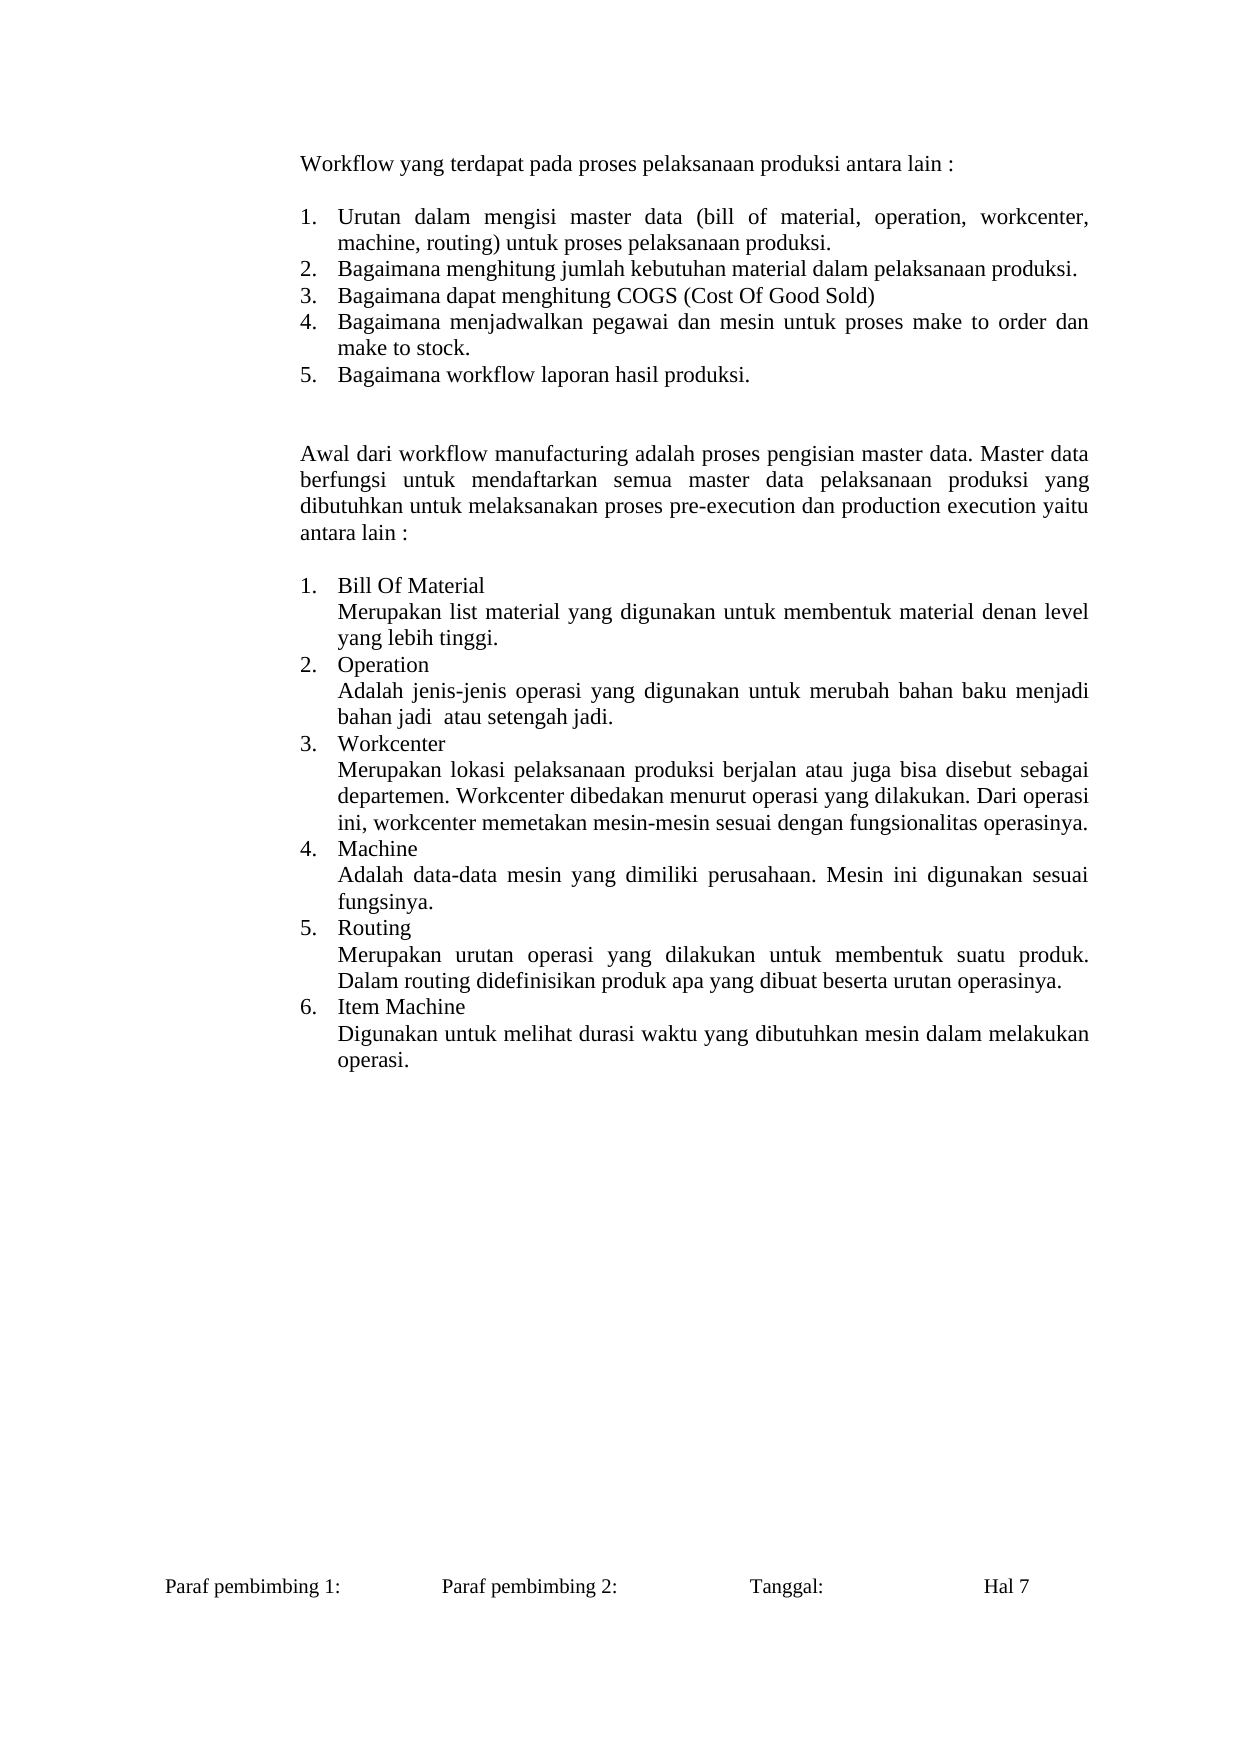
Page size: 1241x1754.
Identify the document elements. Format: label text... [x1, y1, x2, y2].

list Awal dari workflow manufacturing adalah proses pengisian master data. Master data berfungsi untuk mendaftarkan semua master data pelaksanaan produksi yang dibutuhkan untuk melaksanakan proses pre-execution dan production execution yaitu antara lain : [300, 440, 1090, 545]
list Bill Of Material [300, 572, 1090, 598]
list Bagaimana menjadwalkan pegawai dan mesin untuk proses make to order dan make to stock. [300, 308, 1090, 361]
list Routing [300, 914, 1090, 941]
list Urutan dalam mengisi master data (bill of material, operation, workcenter, machine, routing) untuk proses pelaksanaan produksi. [300, 203, 1090, 255]
list Merupakan urutan operasi yang dilakukan untuk membentuk suatu produk. Dalam routing didefinisikan produk apa yang dibuat beserta urutan operasinya. [337, 941, 1090, 993]
list Item Machine [300, 993, 1090, 1020]
list Digunakan untuk melihat durasi waktu yang dibutuhkan mesin dalam melakukan operasi. [337, 1020, 1090, 1072]
list Bagaimana workflow laporan hasil produksi. [300, 361, 1090, 387]
list Adalah data-data mesin yang dimiliki perusahaan. Mesin ini digunakan sesuai fungsinya. [337, 862, 1090, 914]
list Machine [300, 835, 1090, 862]
list Adalah jenis-jenis operasi yang digunakan untuk merubah bahan baku menjadi bahan jadi atau setengah jadi. [337, 677, 1090, 730]
list Workcenter [300, 730, 1090, 756]
list Merupakan list material yang digunakan untuk membentuk material denan level yang lebih tinggi. [337, 598, 1090, 651]
list Merupakan lokasi pelaksanaan produksi berjalan atau juga bisa disebut sebagai departemen. Workcenter dibedakan menurut operasi yang dilakukan. Dari operasi ini, workcenter memetakan mesin-mesin sesuai dengan fungsionalitas operasinya. [337, 756, 1090, 835]
list Workflow yang terdapat pada proses pelaksanaan produksi antara lain : [300, 150, 1090, 176]
list Operation [300, 651, 1090, 677]
list Bagaimana menghitung jumlah kebutuhan material dalam pelaksanaan produksi. [300, 255, 1090, 282]
list Bagaimana dapat menghitung COGS (Cost Of Good Sold) [300, 282, 1090, 308]
